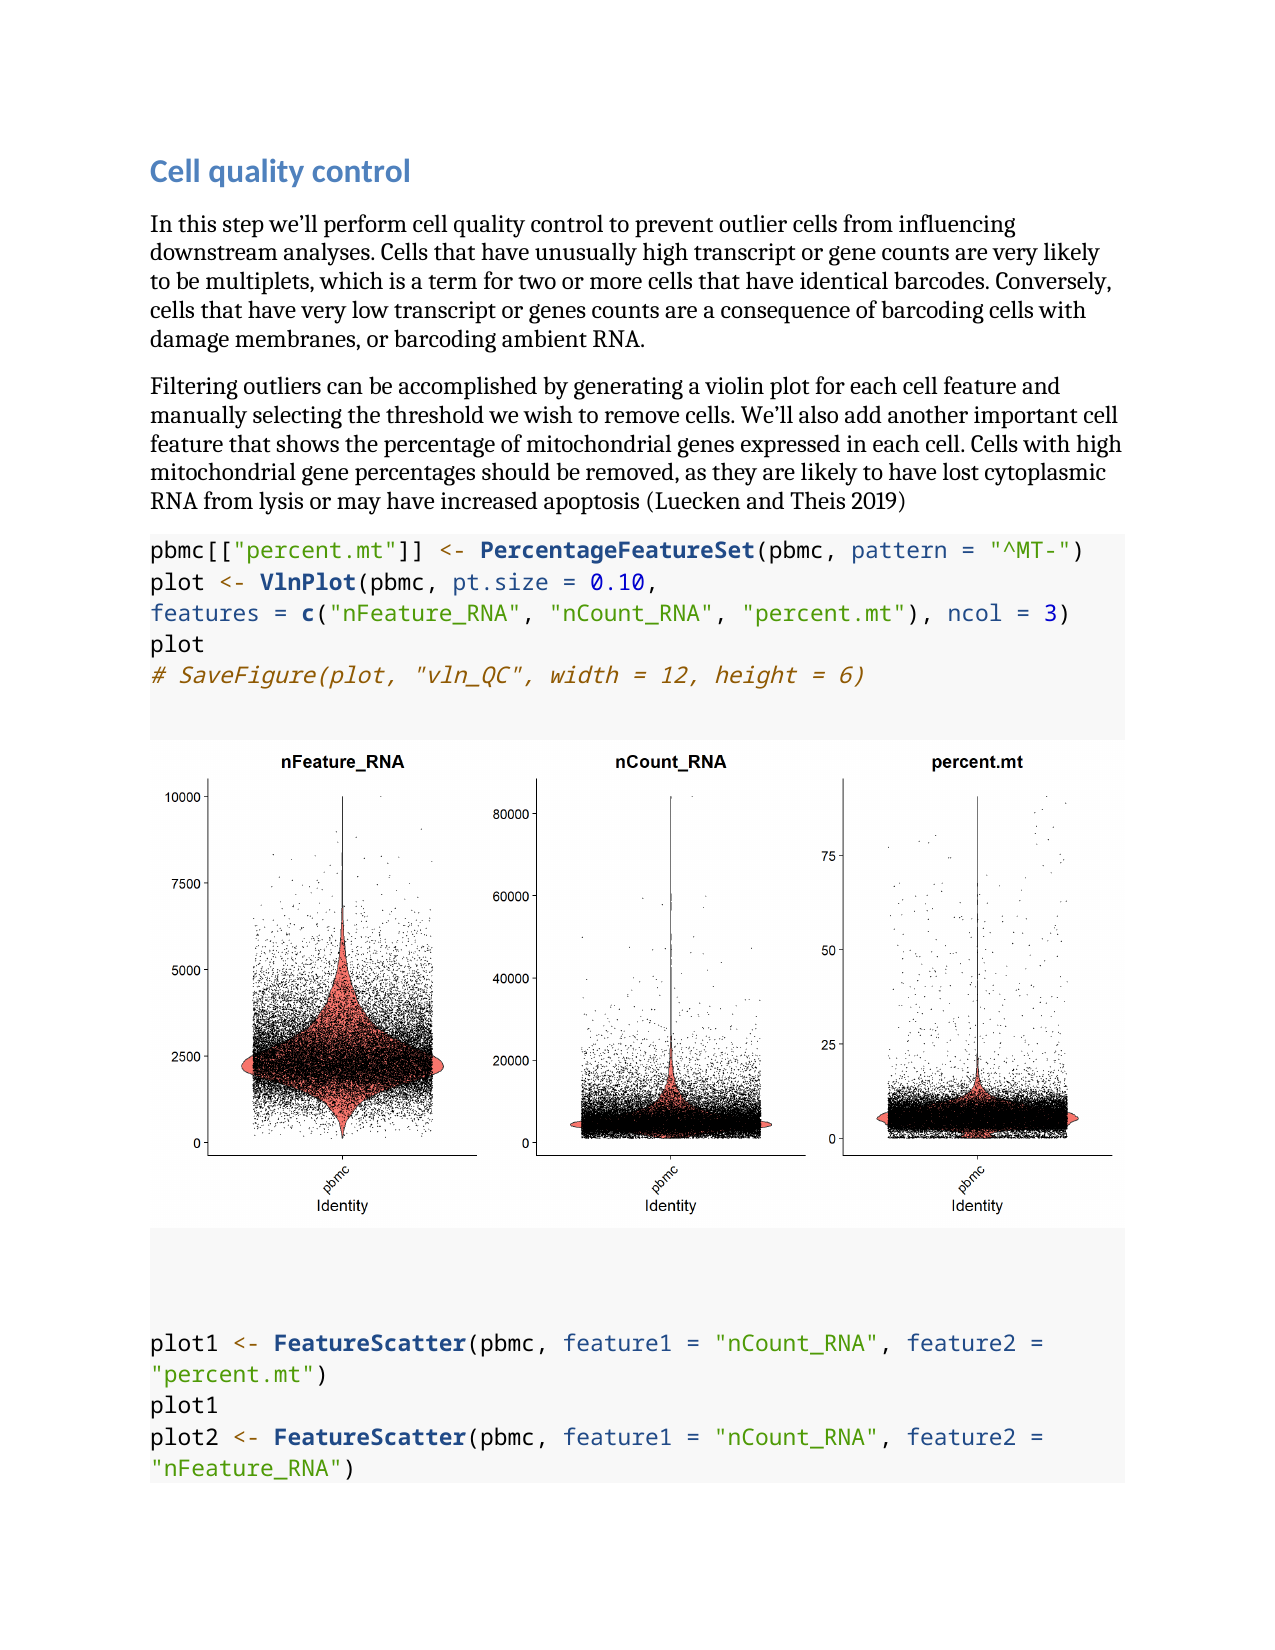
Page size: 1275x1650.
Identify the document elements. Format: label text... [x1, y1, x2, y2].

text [150, 1298, 1125, 1483]
picture [150, 740, 1125, 1228]
text Filtering outliers can be accomplished by generating a violin plot for each cell feature and manually selecting the threshold we wish to remove cells. We’ll also add another important cell feature that shows the percentage of mitochondrial genes expressed in each cell. Cells with high mitochondrial gene percentages should be removed, as they are likely to have lost cytoplasmic RNA from lysis or may have increased apoptosis (Luecken and Theis 2019) [150, 372, 1125, 516]
subtitle Cell quality control [150, 150, 1125, 191]
text pbmc[["percent.mt"]] <- PercentageFeatureSet(pbmc, pattern = "^MT-") plot <- VlnPlot(pbmc, pt.size = 0.10, features = c("nFeature_RNA", "nCount_RNA", "percent.mt"), ncol = 3) plot # SaveFigure(plot, "vln_QC", width = 12, height = 6) [150, 534, 1125, 719]
text In this step we’ll perform cell quality control to prevent outlier cells from influencing downstream analyses. Cells that have unusually high transcript or gene counts are very likely to be multiplets, which is a term for two or more cells that have identical barcodes. Conversely, cells that have very low transcript or genes counts are a consequence of barcoding cells with damage membranes, or barcoding ambient RNA. [150, 209, 1125, 353]
